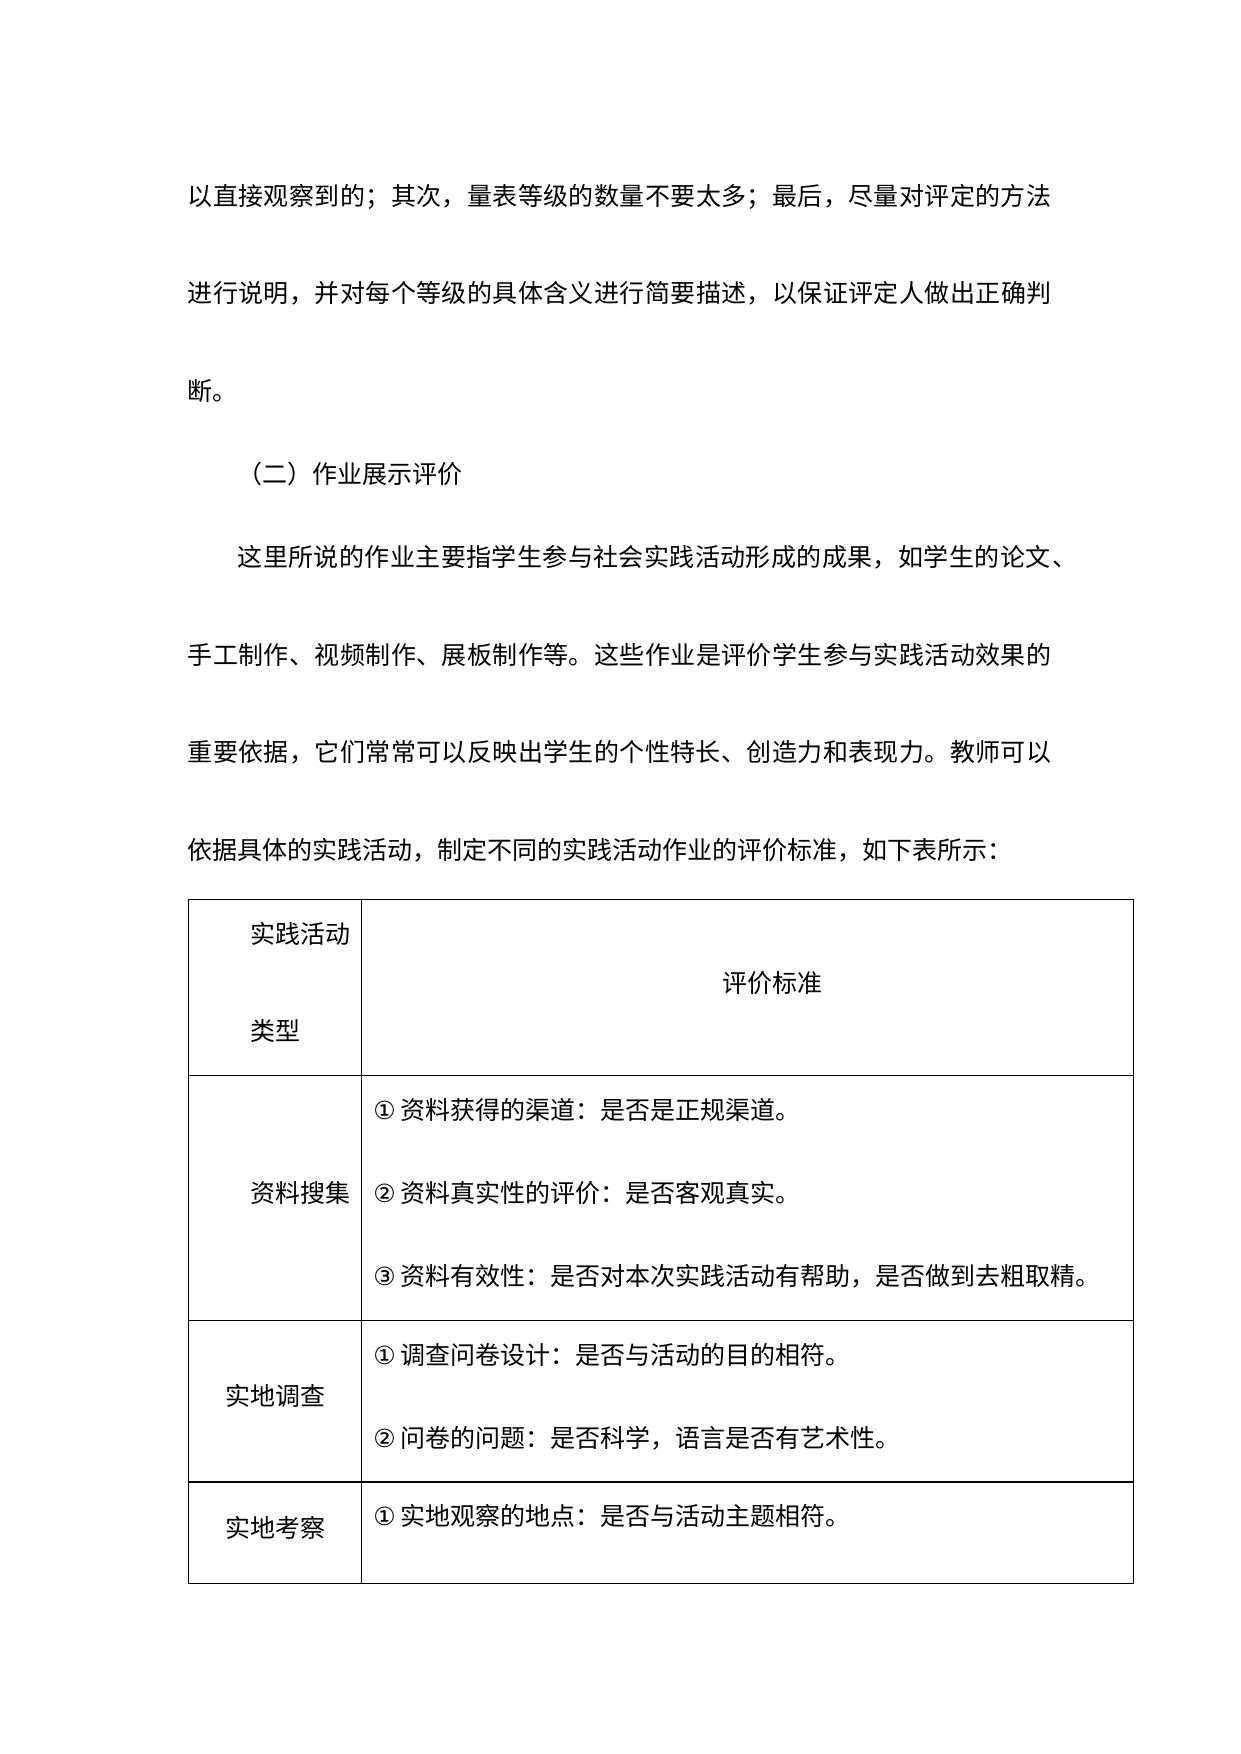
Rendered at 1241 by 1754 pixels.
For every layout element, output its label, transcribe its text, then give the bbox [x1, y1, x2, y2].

table_cell 资料搜集 [189, 1076, 361, 1320]
table_cell 实地调查 [189, 1321, 361, 1481]
table_cell ①资料获得的渠道：是否是正规渠道。 ②资料真实性的评价：是否客观真实。 ③资料有效性：是否对本次实践活动有帮助，是否做到去粗取精。 [362, 1076, 1133, 1320]
table_header 评价标准 [362, 900, 1133, 1075]
text （二）作业展示评价 [187, 440, 1053, 505]
table_cell ①调查问卷设计：是否与活动的目的相符。 ②问卷的问题：是否科学，语言是否有艺术性。 [362, 1321, 1133, 1481]
table_cell 实地考察 [189, 1483, 361, 1583]
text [187, 162, 1053, 422]
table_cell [362, 1483, 1133, 1583]
text 这里所说的作业主要指学生参与社会实践活动形成的成果，如学生的论文、手工制作、视频制作、展板制作等。这些作业是评价学生参与实践活动效果的重要依据，它们常常可以反映出学生的个性特长、创造力和表现力。教师可以依据具体的实践活动，制定不同的实践活动作业的评价标准，如下表所示： [187, 523, 1053, 881]
table_header 实践活动类型 [189, 900, 361, 1075]
